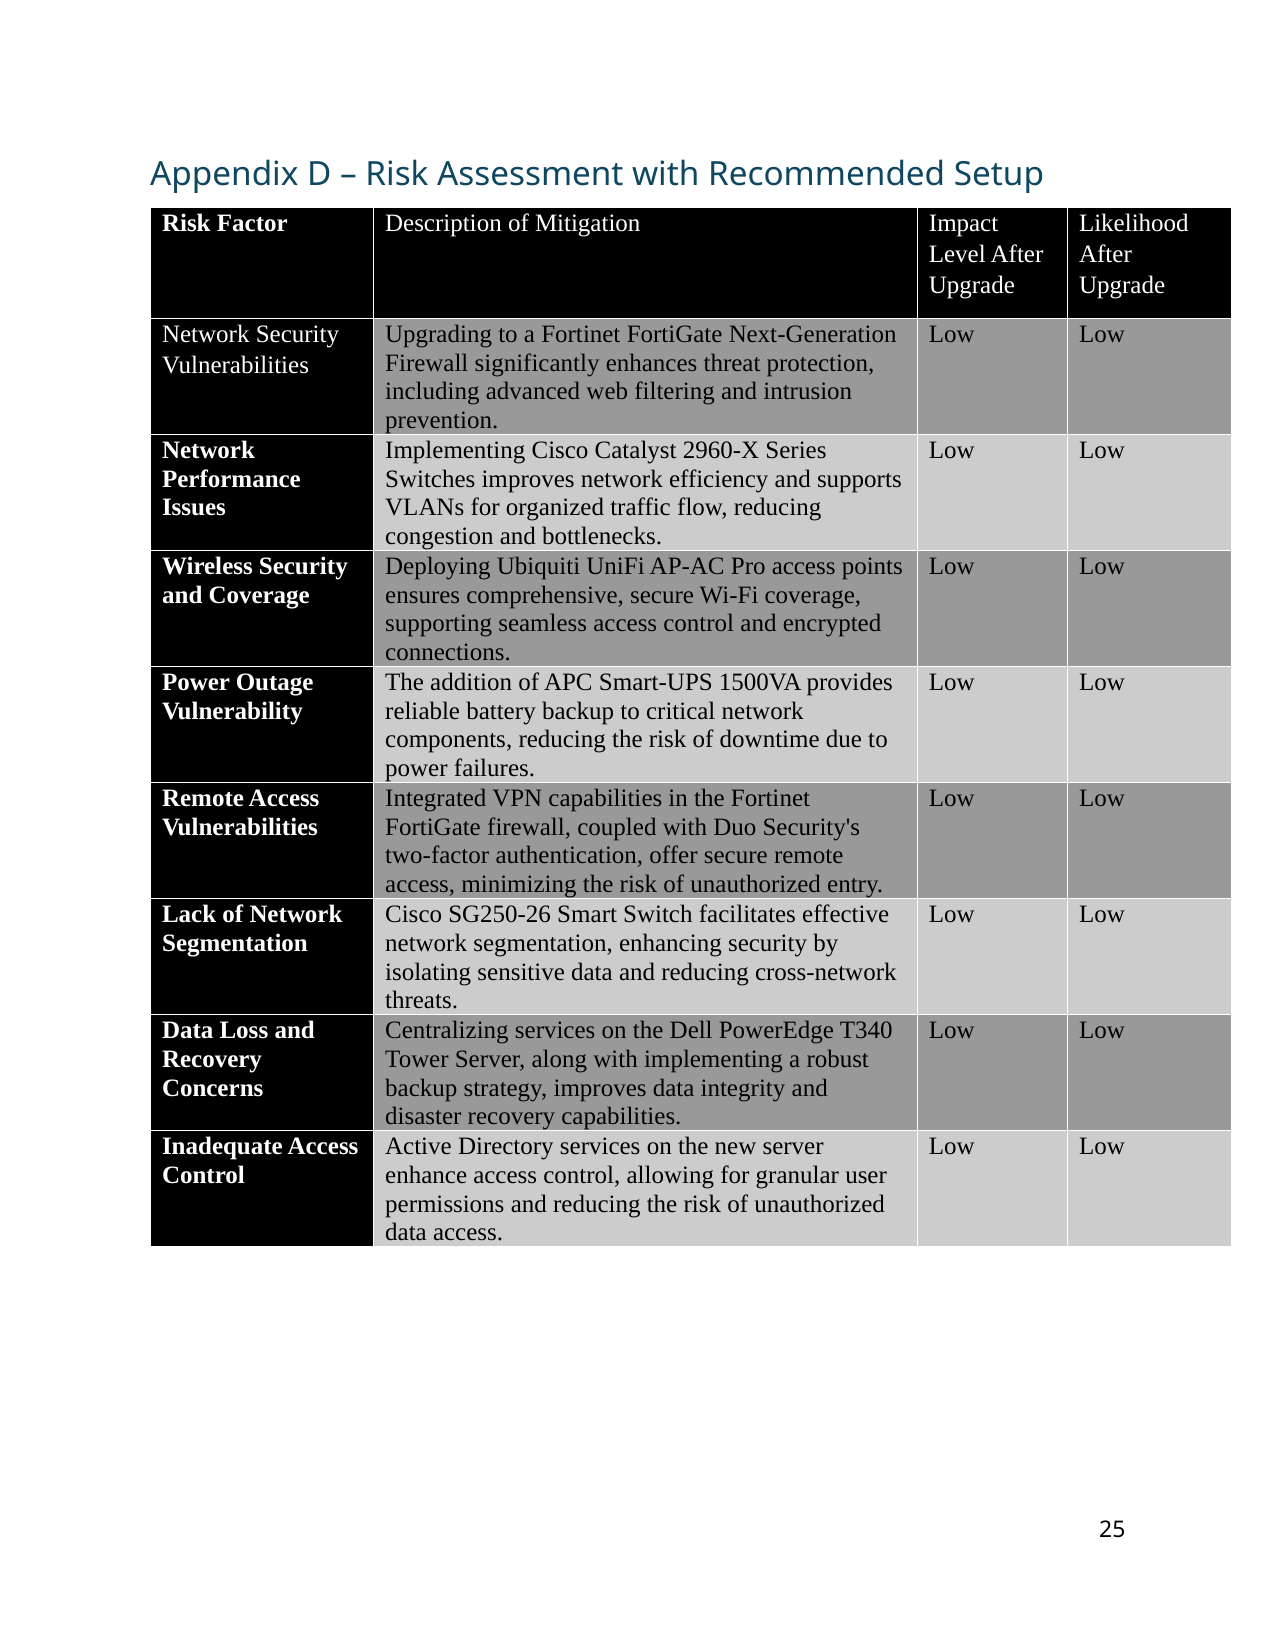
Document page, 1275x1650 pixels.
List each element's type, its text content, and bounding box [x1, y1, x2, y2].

subtitle Appendix D – Risk Assessment with Recommended Setup [150, 150, 1125, 195]
table_cell Deploying Ubiquiti UniFi AP-AC Pro access points ensures comprehensive, secure Wi-Fi coverage, supporting seamless access control and encrypted connections. [374, 551, 917, 666]
table_cell Upgrading to a Fortinet FortiGate Next-Generation Firewall significantly enhances threat protection, including advanced web filtering and intrusion prevention. [374, 319, 917, 434]
table_cell Data Loss and Recovery Concerns [151, 1015, 373, 1130]
table_cell Low [918, 435, 1067, 550]
table_cell Lack of Network Segmentation [151, 899, 373, 1014]
table_header Risk Factor [151, 208, 373, 318]
table_header Description of Mitigation [374, 208, 917, 318]
table_cell Low [918, 1131, 1067, 1246]
table_cell Integrated VPN capabilities in the Fortinet FortiGate firewall, coupled with Duo Security's two-factor authentication, offer secure remote access, minimizing the risk of unauthorized entry. [374, 783, 917, 898]
table_cell Active Directory services on the new server enhance access control, allowing for granular user permissions and reducing the risk of unauthorized data access. [374, 1131, 917, 1246]
table_cell Remote Access Vulnerabilities [151, 783, 373, 898]
table_cell Network Security Vulnerabilities [151, 319, 373, 434]
table_cell Low [1068, 1131, 1231, 1246]
table_cell Network Performance Issues [151, 435, 373, 550]
table_cell Centralizing services on the Dell PowerEdge T340 Tower Server, along with implementing a robust backup strategy, improves data integrity and disaster recovery capabilities. [374, 1015, 917, 1130]
table_header Impact Level After Upgrade [918, 208, 1067, 318]
table_cell Low [918, 551, 1067, 666]
table_cell Low [1068, 1015, 1231, 1130]
table_cell Power Outage Vulnerability [151, 667, 373, 782]
table_cell Low [918, 783, 1067, 898]
table_cell Low [918, 899, 1067, 1014]
table_cell Cisco SG250-26 Smart Switch facilitates effective network segmentation, enhancing security by isolating sensitive data and reducing cross-network threats. [374, 899, 917, 1014]
table_header Likelihood After Upgrade [1068, 208, 1231, 318]
table_cell Low [918, 1015, 1067, 1130]
table_cell Low [1068, 899, 1231, 1014]
table_cell Low [1068, 551, 1231, 666]
table_cell Low [918, 667, 1067, 782]
table_cell Low [1068, 667, 1231, 782]
table_cell Low [1068, 783, 1231, 898]
table_cell Low [1068, 435, 1231, 550]
table_cell Inadequate Access Control [151, 1131, 373, 1246]
table_cell Implementing Cisco Catalyst 2960-X Series Switches improves network efficiency and supports VLANs for organized traffic flow, reducing congestion and bottlenecks. [374, 435, 917, 550]
table_cell Wireless Security and Coverage [151, 551, 373, 666]
table_cell Low [918, 319, 1067, 434]
table_cell The addition of APC Smart-UPS 1500VA provides reliable battery backup to critical network components, reducing the risk of downtime due to power failures. [374, 667, 917, 782]
table_cell Low [1068, 319, 1231, 434]
